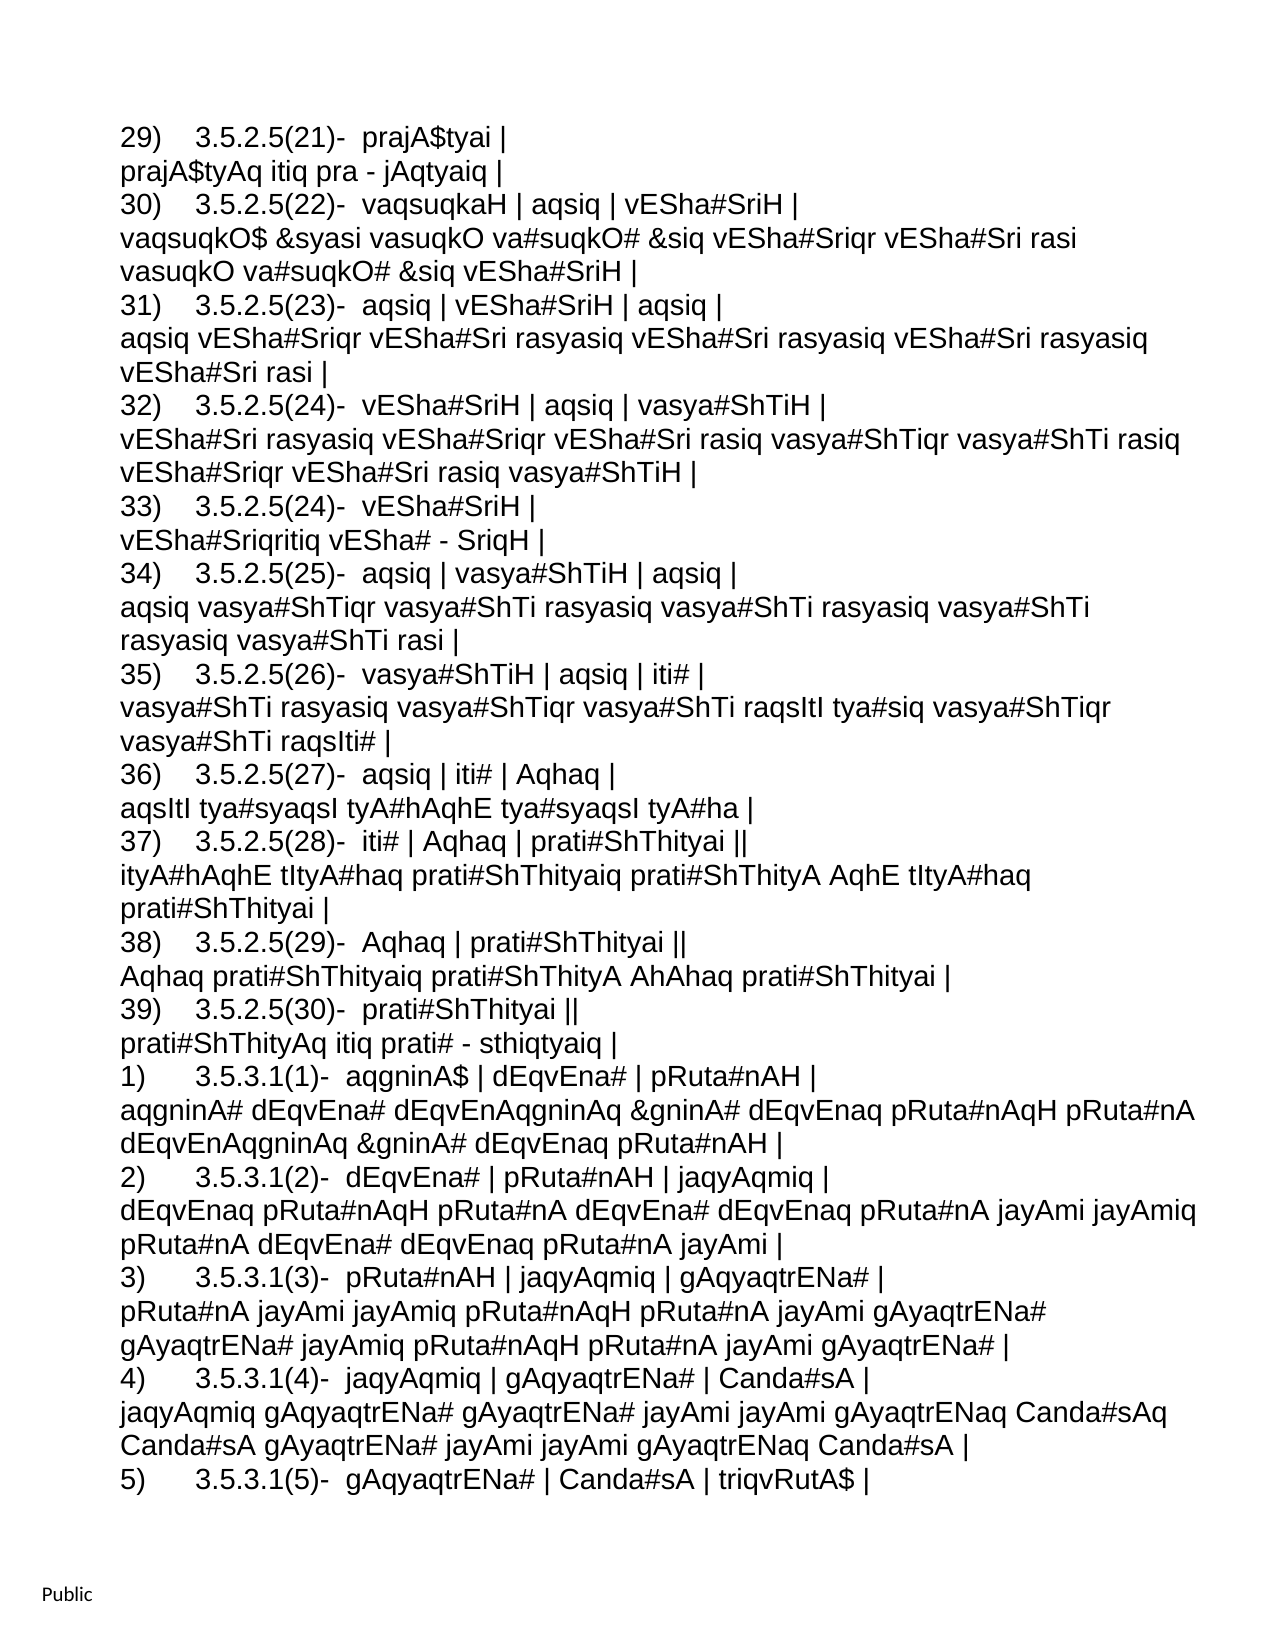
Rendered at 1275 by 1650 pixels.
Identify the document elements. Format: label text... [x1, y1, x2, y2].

text 39) 3.5.2.5(30)- prati#ShThityai || [120, 992, 1200, 1026]
text vESha#Sri rasyasiq vESha#Sriqr vESha#Sri rasiq vasya#ShTiqr vasya#ShTi rasiq vESha#Sriqr vESha#Sri rasiq vasya#ShTiH | [120, 422, 1200, 489]
text Aqhaq prati#ShThityaiq prati#ShThityA AhAhaq prati#ShThityai | [120, 958, 1200, 992]
text vaqsuqkO$ &syasi vasuqkO va#suqkO# &siq vESha#Sriqr vESha#Sri rasi vasuqkO va#suqkO# &siq vESha#SriH | [120, 221, 1200, 288]
text 5) 3.5.3.1(5)- gAqyaqtrENa# | Canda#sA | triqvRutA$ | [120, 1462, 1200, 1495]
text aqsiq vESha#Sriqr vESha#Sri rasyasiq vESha#Sri rasyasiq vESha#Sri rasyasiq vESha#Sri rasi | [120, 321, 1200, 388]
text 2) 3.5.3.1(2)- dEqvEna# | pRuta#nAH | jaqyAqmiq | [120, 1160, 1200, 1193]
text 4) 3.5.3.1(4)- jaqyAqmiq | gAqyaqtrENa# | Canda#sA | [120, 1361, 1200, 1394]
text 31) 3.5.2.5(23)- aqsiq | vESha#SriH | aqsiq | [120, 288, 1200, 321]
text aqsItI tya#syaqsI tyA#hAqhE tya#syaqsI tyA#ha | [120, 791, 1200, 824]
text prajA$tyAq itiq pra - jAqtyaiq | [120, 153, 1200, 187]
text 3) 3.5.3.1(3)- pRuta#nAH | jaqyAqmiq | gAqyaqtrENa# | [120, 1260, 1200, 1294]
text aqgninA# dEqvEna# dEqvEnAqgninAq &gninA# dEqvEnaq pRuta#nAqH pRuta#nA dEqvEnAqgninAq &gninA# dEqvEnaq pRuta#nAH | [120, 1093, 1200, 1160]
text 1) 3.5.3.1(1)- aqgninA$ | dEqvEna# | pRuta#nAH | [120, 1059, 1200, 1093]
text 33) 3.5.2.5(24)- vESha#SriH | [120, 489, 1200, 522]
text jaqyAqmiq gAqyaqtrENa# gAyaqtrENa# jayAmi jayAmi gAyaqtrENaq Canda#sAq Canda#sA gAyaqtrENa# jayAmi jayAmi gAyaqtrENaq Canda#sA | [120, 1394, 1200, 1462]
text 32) 3.5.2.5(24)- vESha#SriH | aqsiq | vasya#ShTiH | [120, 388, 1200, 422]
text 30) 3.5.2.5(22)- vaqsuqkaH | aqsiq | vESha#SriH | [120, 187, 1200, 221]
text 29) 3.5.2.5(21)- prajA$tyai | [120, 120, 1200, 153]
text 38) 3.5.2.5(29)- Aqhaq | prati#ShThityai || [120, 925, 1200, 958]
text aqsiq vasya#ShTiqr vasya#ShTi rasyasiq vasya#ShTi rasyasiq vasya#ShTi rasyasiq vasya#ShTi rasi | [120, 589, 1200, 657]
text 36) 3.5.2.5(27)- aqsiq | iti# | Aqhaq | [120, 757, 1200, 791]
text ityA#hAqhE tItyA#haq prati#ShThityaiq prati#ShThityA AqhE tItyA#haq prati#ShThityai | [120, 858, 1200, 925]
text 34) 3.5.2.5(25)- aqsiq | vasya#ShTiH | aqsiq | [120, 556, 1200, 589]
text 37) 3.5.2.5(28)- iti# | Aqhaq | prati#ShThityai || [120, 824, 1200, 858]
text vESha#Sriqritiq vESha# - SriqH | [120, 522, 1200, 556]
text vasya#ShTi rasyasiq vasya#ShTiqr vasya#ShTi raqsItI tya#siq vasya#ShTiqr vasya#ShTi raqsIti# | [120, 690, 1200, 757]
text 35) 3.5.2.5(26)- vasya#ShTiH | aqsiq | iti# | [120, 657, 1200, 690]
text prati#ShThityAq itiq prati# - sthiqtyaiq | [120, 1026, 1200, 1059]
text pRuta#nA jayAmi jayAmiq pRuta#nAqH pRuta#nA jayAmi gAyaqtrENa# gAyaqtrENa# jayAmiq pRuta#nAqH pRuta#nA jayAmi gAyaqtrENa# | [120, 1294, 1200, 1361]
text dEqvEnaq pRuta#nAqH pRuta#nA dEqvEna# dEqvEnaq pRuta#nA jayAmi jayAmiq pRuta#nA dEqvEna# dEqvEnaq pRuta#nA jayAmi | [120, 1193, 1200, 1260]
